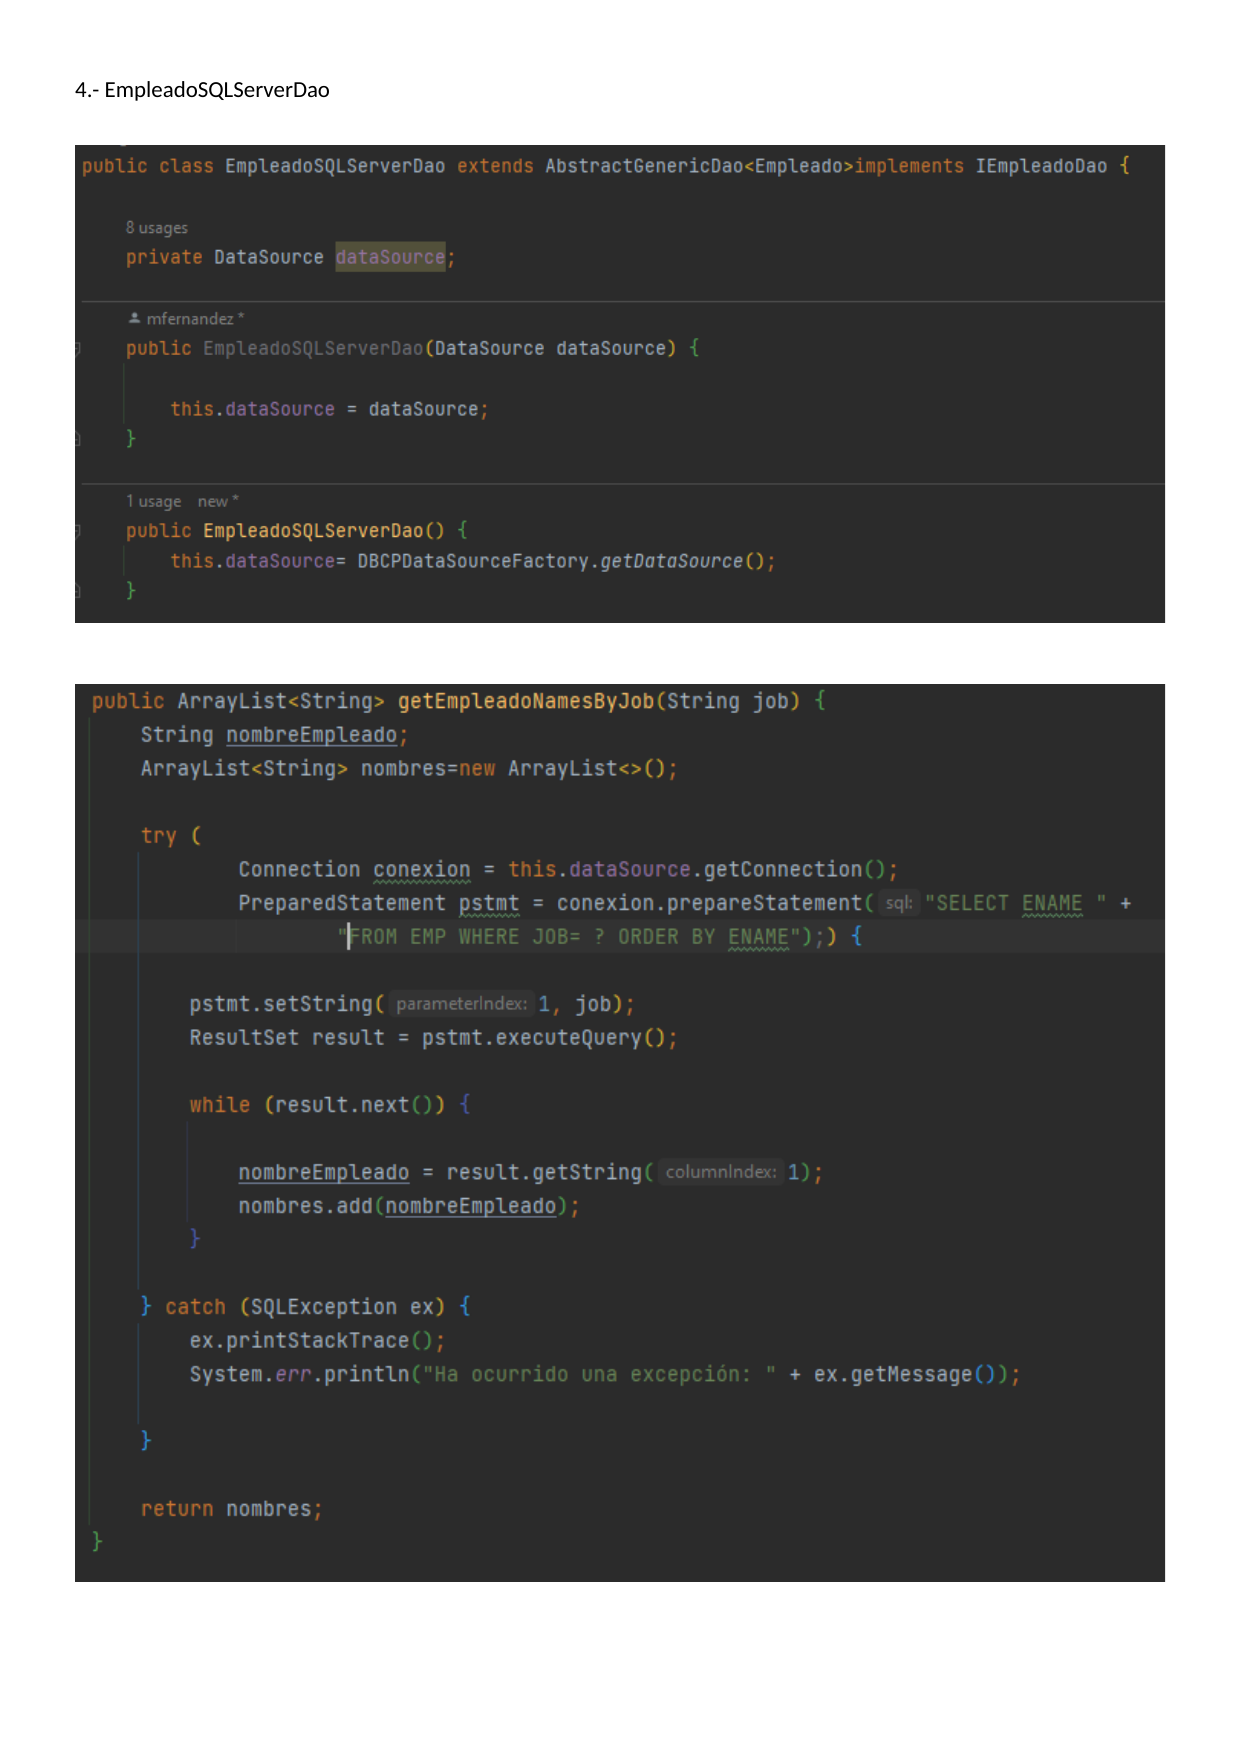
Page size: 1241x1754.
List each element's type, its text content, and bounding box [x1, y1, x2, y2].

picture [75, 145, 1166, 623]
text 4.- EmpleadoSQLServerDao [75, 75, 1165, 103]
picture [75, 684, 1166, 1582]
